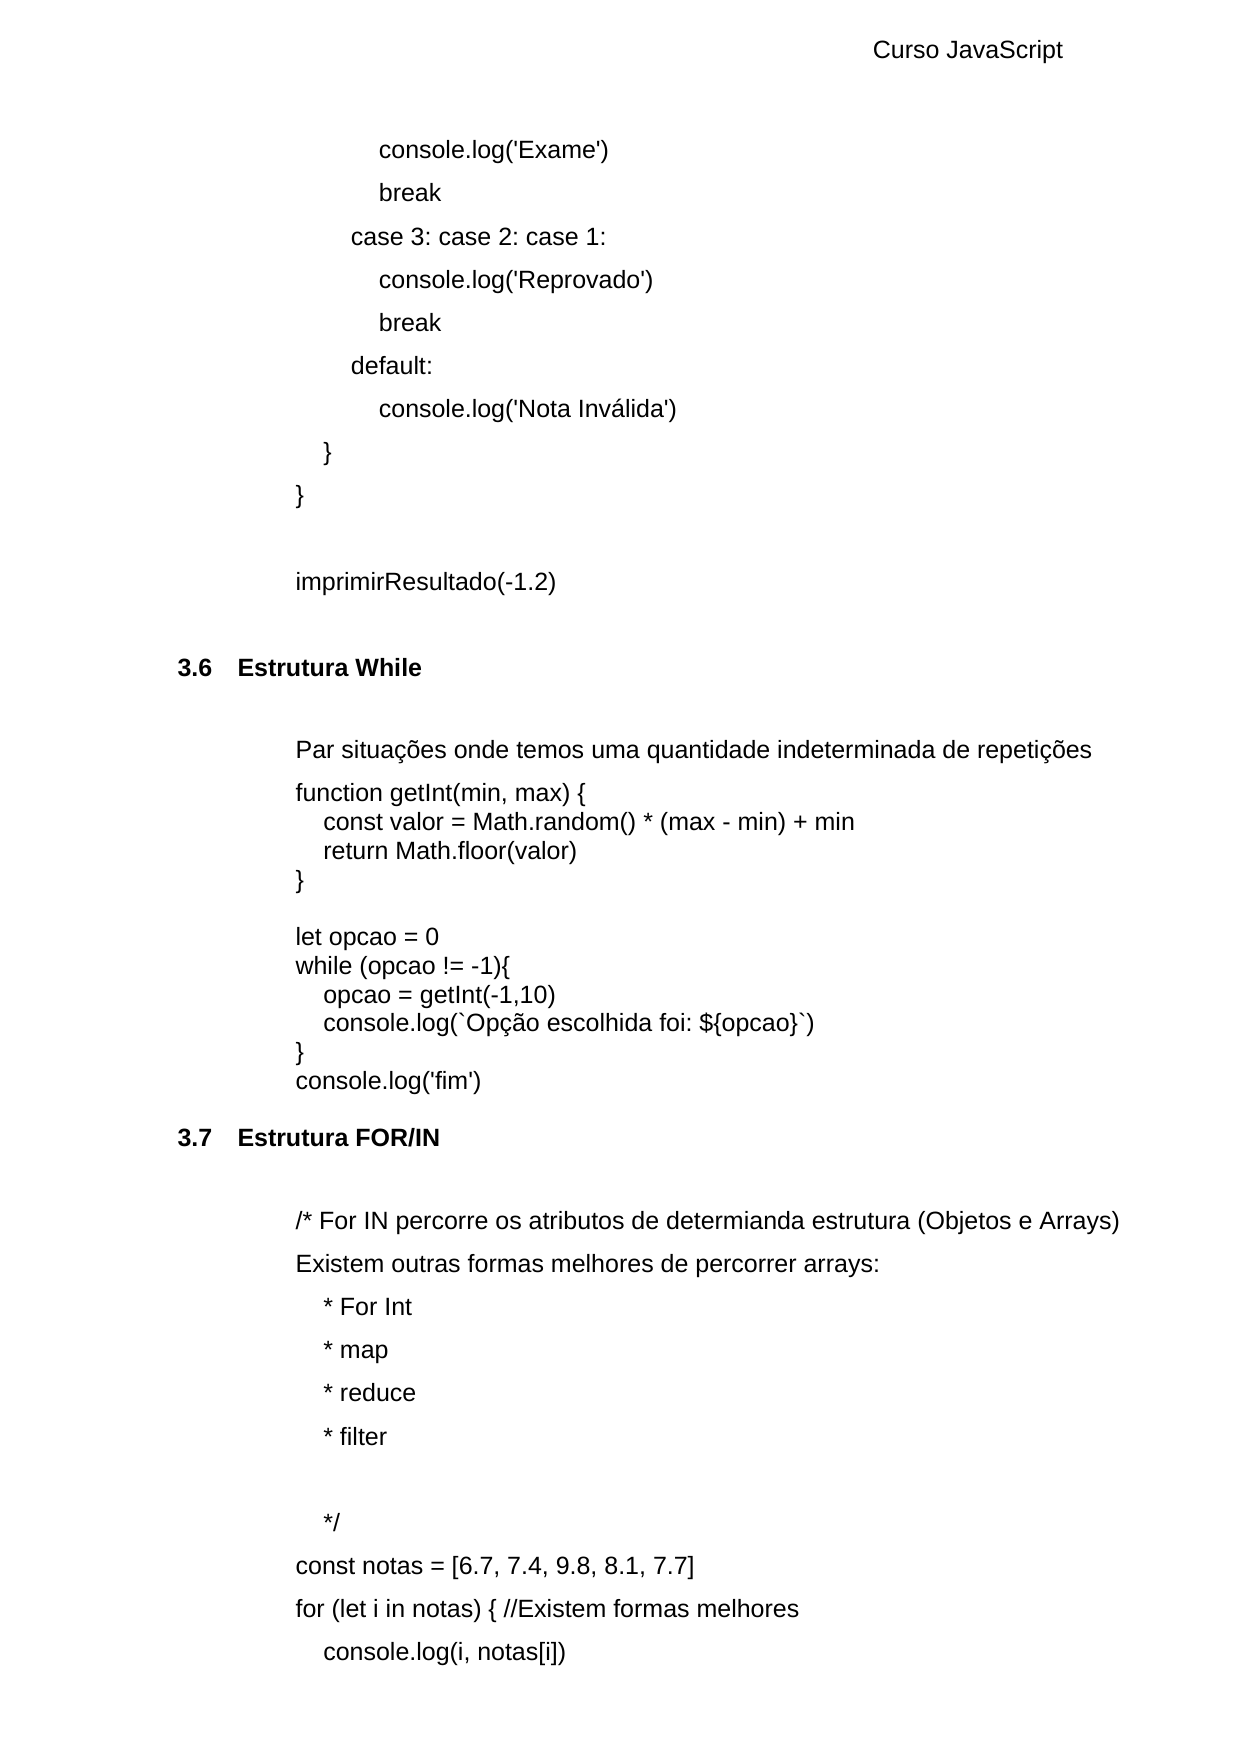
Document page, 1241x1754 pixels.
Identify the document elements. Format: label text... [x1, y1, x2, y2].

text console.log(`Opção escolhida foi: ${opcao}`) [177, 1008, 1122, 1037]
text */ [177, 1508, 1122, 1536]
text break [177, 308, 1122, 336]
text console.log('Exame') [177, 135, 1122, 164]
text console.log('Nota Inválida') [177, 394, 1122, 423]
text } [177, 864, 1122, 893]
text const valor = Math.random() * (max - min) + min [177, 807, 1122, 836]
text opcao = getInt(-1,10) [177, 979, 1122, 1008]
text } [177, 1037, 1122, 1066]
text } [177, 480, 1122, 509]
subtitle Estrutura While [177, 653, 1122, 681]
text console.log('Reprovado') [177, 264, 1122, 293]
subtitle Estrutura FOR/IN [177, 1123, 1122, 1152]
text function getInt(min, max) { [177, 778, 1122, 807]
text * For Int [177, 1292, 1122, 1321]
text const notas = [6.7, 7.4, 9.8, 8.1, 7.7] [177, 1551, 1122, 1579]
text Par situações onde temos uma quantidade indeterminada de repetições [177, 735, 1122, 764]
text * filter [177, 1421, 1122, 1450]
text * map [177, 1335, 1122, 1364]
text * reduce [177, 1378, 1122, 1407]
text case 3: case 2: case 1: [177, 221, 1122, 250]
text while (opcao != -1){ [177, 951, 1122, 979]
text console.log(i, notas[i]) [177, 1637, 1122, 1666]
text break [177, 178, 1122, 207]
text Existem outras formas melhores de percorrer arrays: [177, 1249, 1122, 1278]
text /* For IN percorre os atributos de determianda estrutura (Objetos e Arrays) [177, 1206, 1122, 1234]
text for (let i in notas) { //Existem formas melhores [177, 1594, 1122, 1623]
text } [177, 437, 1122, 466]
text let opcao = 0 [177, 922, 1122, 951]
text imprimirResultado(-1.2) [177, 566, 1122, 595]
text default: [177, 351, 1122, 379]
text return Math.floor(valor) [177, 836, 1122, 864]
text console.log('fim') [177, 1066, 1122, 1094]
